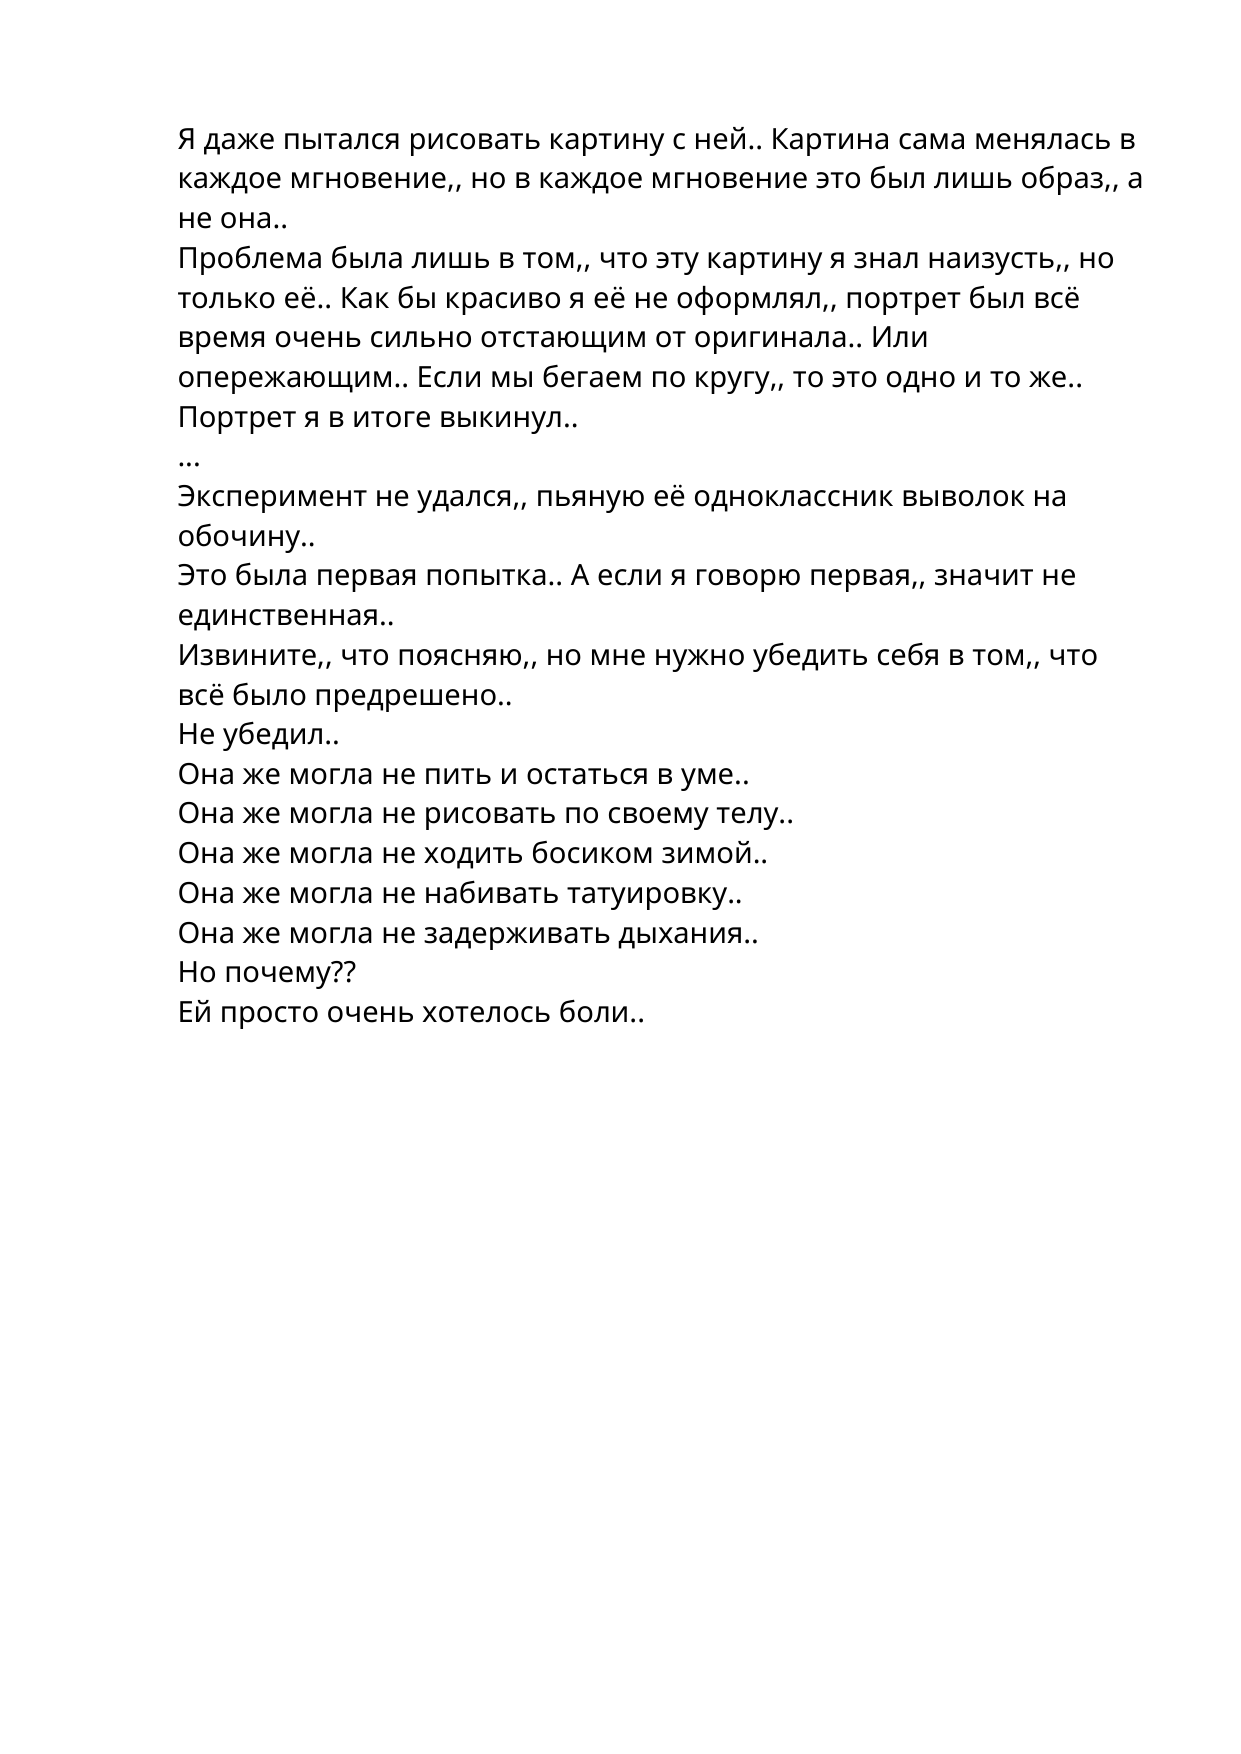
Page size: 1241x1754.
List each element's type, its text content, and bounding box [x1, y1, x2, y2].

text Не убедил.. [177, 713, 1152, 753]
text Ей просто очень хотелось боли.. [177, 991, 1152, 1031]
text Это была первая попытка.. А если я говорю первая,, значит не единственная.. [177, 555, 1152, 634]
text Я даже пытался рисовать картину с ней.. Картина сама менялась в каждое мгновение,, но в каждое мгновение это был лишь образ,, а не она.. [177, 118, 1152, 237]
text Но почему?? [177, 952, 1152, 991]
text Проблема была лишь в том,, что эту картину я знал наизусть,, но только её.. Как бы красиво я её не оформлял,, портрет был всё время очень сильно отстающим от оригинала.. Или опережающим.. Если мы бегаем по кругу,, то это одно и то же.. [177, 237, 1152, 396]
text Эксперимент не удался,, пьяную её одноклассник выволок на обочину.. [177, 475, 1152, 555]
text Она же могла не пить и остаться в уме.. [177, 753, 1152, 793]
text Она же могла не рисовать по своему телу.. [177, 793, 1152, 832]
text Извините,, что поясняю,, но мне нужно убедить себя в том,, что всё было предрешено.. [177, 634, 1152, 713]
text Портрет я в итоге выкинул.. [177, 396, 1152, 436]
text ... [177, 436, 1152, 475]
text Она же могла не задерживать дыхания.. [177, 912, 1152, 952]
text Она же могла не ходить босиком зимой.. [177, 832, 1152, 872]
text Она же могла не набивать татуировку.. [177, 872, 1152, 912]
